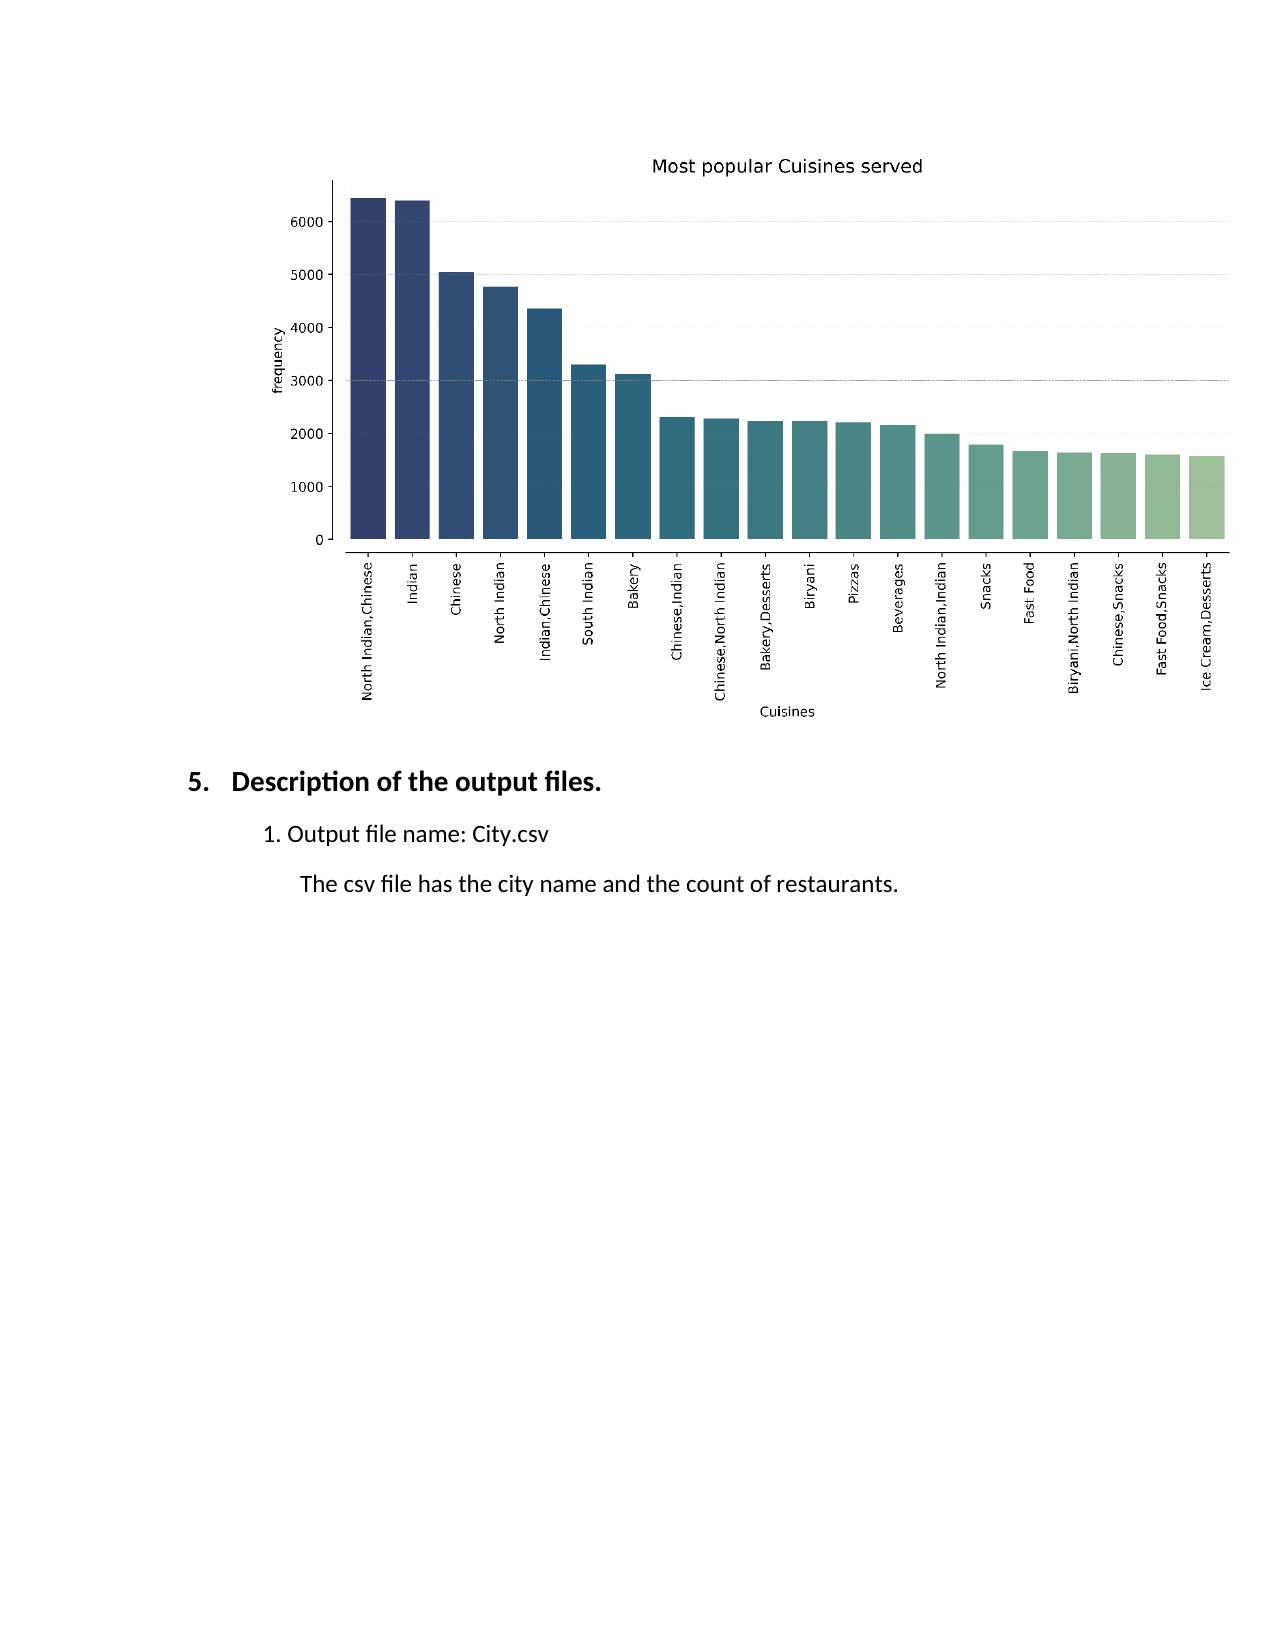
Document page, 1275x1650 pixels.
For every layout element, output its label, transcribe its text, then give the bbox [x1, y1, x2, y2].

text 1. Output file name: City.csv [262, 818, 1125, 849]
text The csv file has the city name and the count of restaurants. [262, 868, 1125, 898]
list Description of the output files. [187, 763, 1125, 799]
picture [262, 150, 1238, 728]
